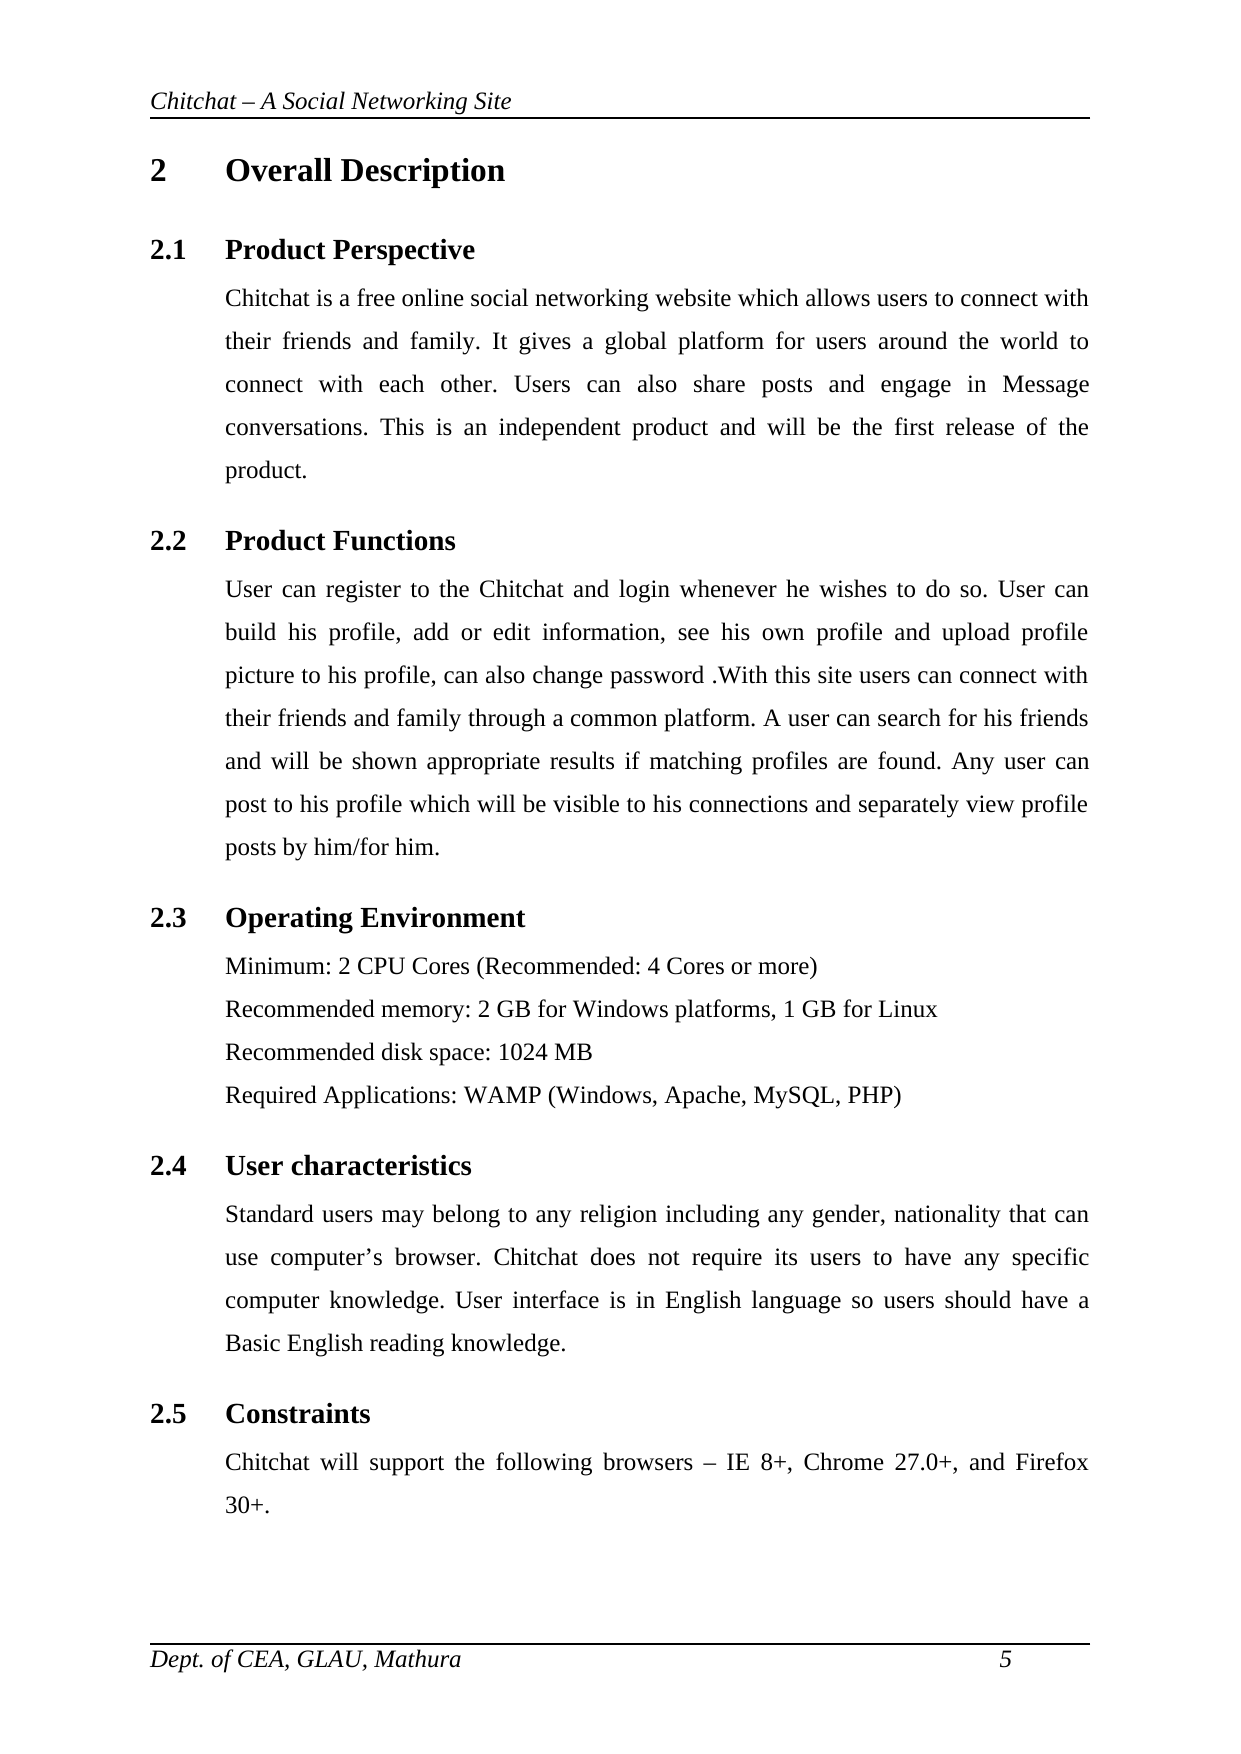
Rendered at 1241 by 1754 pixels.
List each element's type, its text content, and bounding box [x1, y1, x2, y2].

text 2.5 Constraints [150, 1396, 1090, 1430]
text Chitchat will support the following browsers – IE 8+, Chrome 27.0+, and Firefox 30+. [225, 1447, 1090, 1518]
text Minimum: 2 CPU Cores (Recommended: 4 Cores or more) [225, 951, 1090, 980]
text Recommended memory: 2 GB for Windows platforms, 1 GB for Linux [225, 994, 1090, 1023]
text 2.2 Product Functions [150, 523, 1090, 557]
text 2.1 Product Perspective [150, 232, 1090, 266]
text Standard users may belong to any religion including any gender, nationality that can use computer’s browser. Chitchat does not require its users to have any specific computer knowledge. User interface is in English language so users should have a Basic English reading knowledge. [225, 1199, 1090, 1357]
text User can register to the Chitchat and login whenever he wishes to do so. User can build his profile, add or edit information, see his own profile and upload profile picture to his profile, can also change password .With this site users can connect with their friends and family through a common platform. A user can search for his friends and will be shown appropriate results if matching profiles are found. Any user can post to his profile which will be visible to his connections and separately view profile posts by him/for him. [225, 574, 1090, 861]
text 2.3 Operating Environment [150, 901, 1090, 934]
text Required Applications: WAMP (Windows, Apache, MySQL, PHP) [225, 1080, 1090, 1109]
text Recommended disk space: 1024 MB [225, 1037, 1090, 1066]
text 2.4 User characteristics [150, 1148, 1090, 1182]
text 2 Overall Description [150, 150, 1090, 188]
text Chitchat is a free online social networking website which allows users to connect with their friends and family. It gives a global platform for users around the world to connect with each other. Users can also share posts and engage in Message conversations. This is an independent product and will be the first release of the product. [225, 283, 1090, 484]
